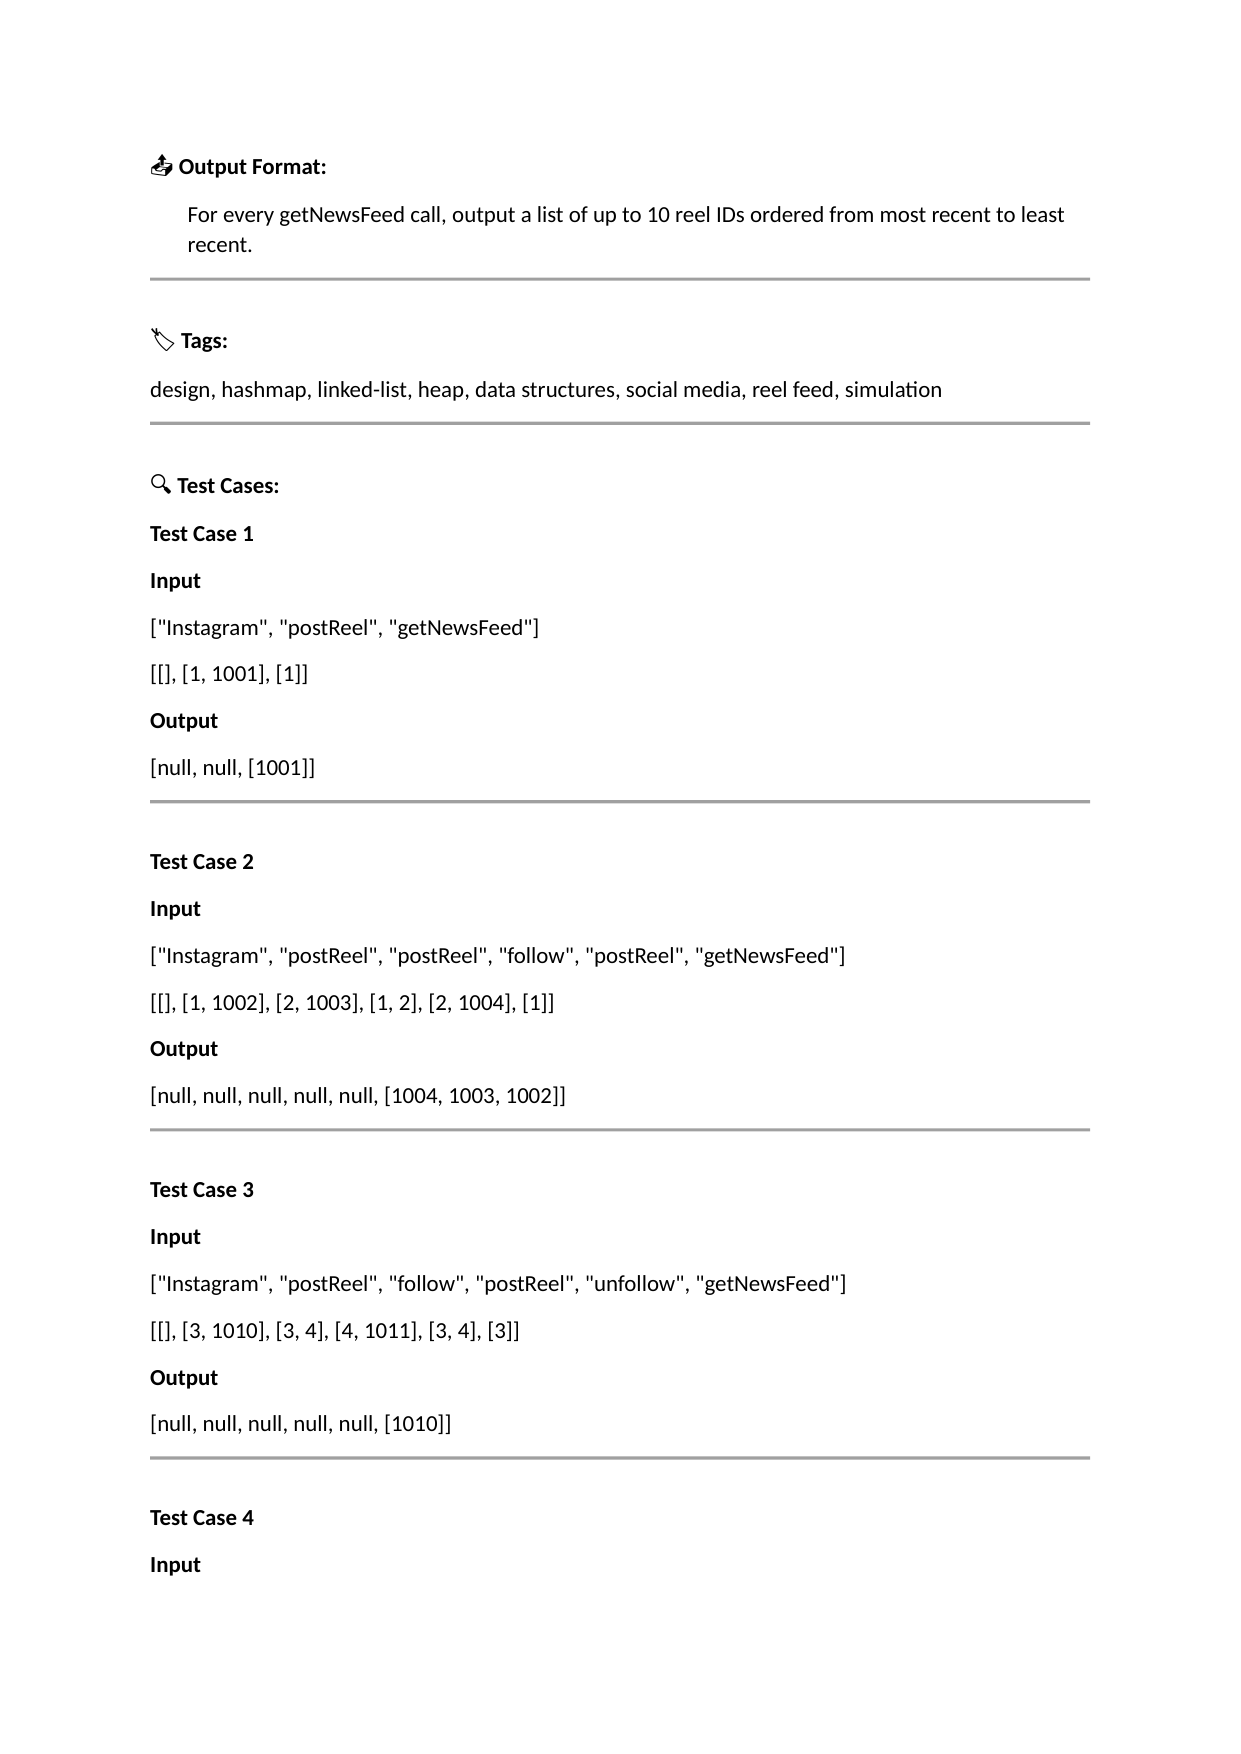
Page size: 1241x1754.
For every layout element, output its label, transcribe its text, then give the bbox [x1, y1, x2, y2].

text Output [150, 1034, 1090, 1063]
text Input [150, 894, 1090, 922]
text Output [150, 1363, 1090, 1391]
text [null, null, null, null, null, [1010]] [150, 1409, 1090, 1438]
text [null, null, [1001]] [150, 753, 1090, 781]
text 📤 Output Format: [150, 150, 1090, 181]
text Test Case 4 [150, 1503, 1090, 1531]
text design, hashmap, linked-list, heap, data structures, social media, reel feed, simulation [150, 375, 1090, 403]
text Output [150, 706, 1090, 734]
text ["Instagram", "postReel", "postReel", "follow", "postReel", "getNewsFeed"] [150, 941, 1090, 969]
text [null, null, null, null, null, [1004, 1003, 1002]] [150, 1081, 1090, 1109]
text Test Case 2 [150, 847, 1090, 875]
text 🏷️ Tags: [150, 324, 1090, 356]
text Input [150, 1550, 1090, 1578]
text Input [150, 566, 1090, 594]
text Test Case 1 [150, 519, 1090, 547]
text 🔍 Test Cases: [150, 468, 1090, 500]
text [[], [3, 1010], [3, 4], [4, 1011], [3, 4], [3]] [150, 1316, 1090, 1344]
text Test Case 3 [150, 1175, 1090, 1203]
text [[], [1, 1001], [1]] [150, 659, 1090, 688]
text [[], [1, 1002], [2, 1003], [1, 2], [2, 1004], [1]] [150, 988, 1090, 1016]
text ["Instagram", "postReel", "getNewsFeed"] [150, 613, 1090, 641]
text Input [150, 1222, 1090, 1250]
text For every getNewsFeed call, output a list of up to 10 reel IDs ordered from most recent to least recent. [187, 200, 1090, 259]
text ["Instagram", "postReel", "follow", "postReel", "unfollow", "getNewsFeed"] [150, 1269, 1090, 1297]
